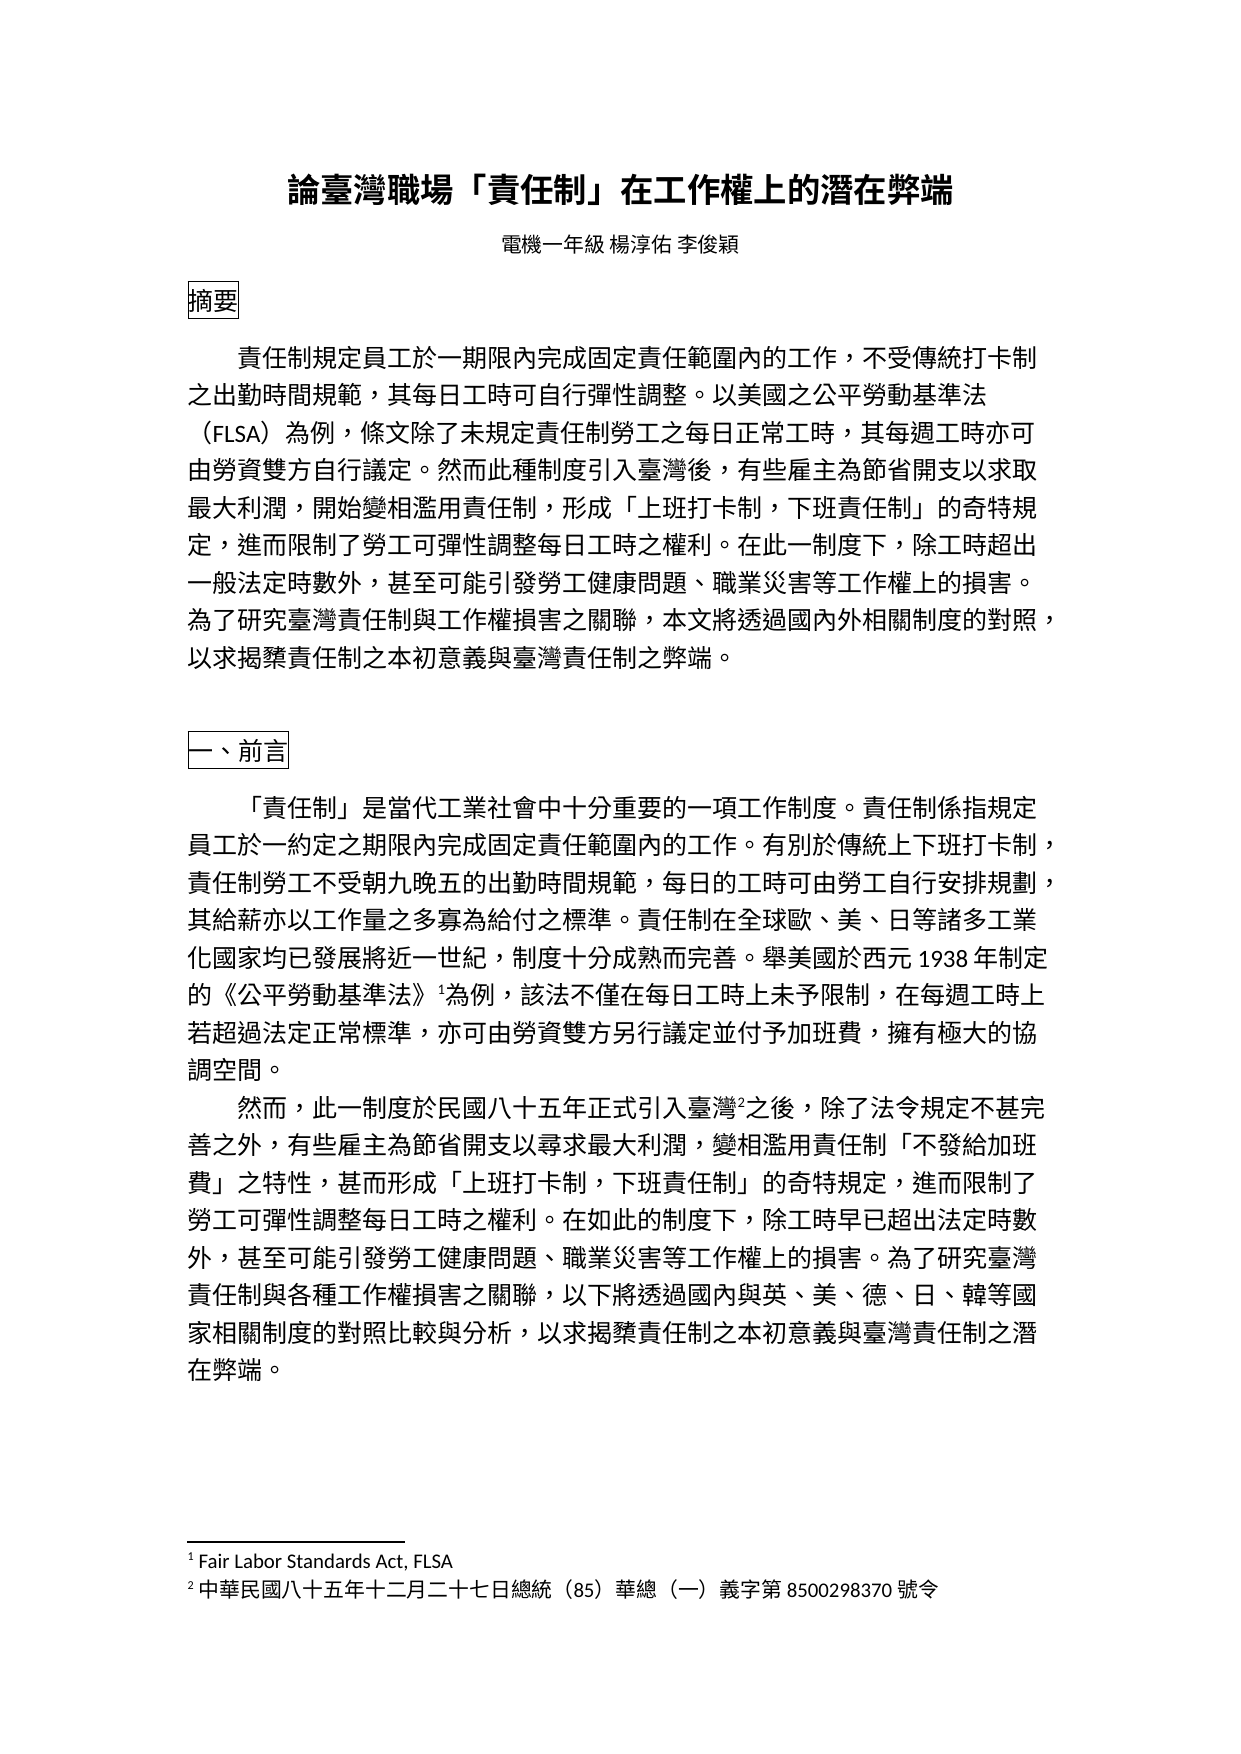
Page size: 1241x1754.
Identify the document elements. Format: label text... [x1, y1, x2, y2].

text 電機一年級 楊淳佑 李俊穎 [187, 225, 1053, 262]
text 論臺灣職場「責任制」在工作權上的潛在弊端 [187, 150, 1053, 225]
text 然而，此一制度於民國八十五年正式引入臺灣之後，除了法令規定不甚完善之外，有些雇主為節省開支以尋求最大利潤，變相濫用責任制「不發給加班費」之特性，甚而形成「上班打卡制，下班責任制」的奇特規定，進而限制了勞工可彈性調整每日工時之權利。在如此的制度下，除工時早已超出法定時數外，甚至可能引發勞工健康問題、職業災害等工作權上的損害。為了研究臺灣責任制與各種工作權損害之關聯，以下將透過國內與英、美、德、日、韓等國家相關制度的對照比較與分析，以求揭櫫責任制之本初意義與臺灣責任制之潛在弊端。 [187, 1087, 1053, 1387]
text 責任制規定員工於一期限內完成固定責任範圍內的工作，不受傳統打卡制之出勤時間規範，其每日工時可自行彈性調整。以美國之公平勞動基準法（FLSA）為例，條文除了未規定責任制勞工之每日正常工時，其每週工時亦可由勞資雙方自行議定。然而此種制度引入臺灣後，有些雇主為節省開支以求取最大利潤，開始變相濫用責任制，形成「上班打卡制，下班責任制」的奇特規定，進而限制了勞工可彈性調整每日工時之權利。在此一制度下，除工時超出一般法定時數外，甚至可能引發勞工健康問題、職業災害等工作權上的損害。為了研究臺灣責任制與工作權損害之關聯，本文將透過國內外相關制度的對照，以求揭櫫責任制之本初意義與臺灣責任制之弊端。 [187, 337, 1053, 675]
text 「責任制」是當代工業社會中十分重要的一項工作制度。責任制係指規定員工於一約定之期限內完成固定責任範圍內的工作。有別於傳統上下班打卡制，責任制勞工不受朝九晚五的出勤時間規範，每日的工時可由勞工自行安排規劃，其給薪亦以工作量之多寡為給付之標準。責任制在全球歐、美、日等諸多工業化國家均已發展將近一世紀，制度十分成熟而完善。舉美國於西元1938年制定的《公平勞動基準法》為例，該法不僅在每日工時上未予限制，在每週工時上若超過法定正常標準，亦可由勞資雙方另行議定並付予加班費，擁有極大的協調空間。 [187, 787, 1053, 1087]
text 摘要 [187, 262, 1053, 337]
text 一、前言 [187, 712, 1053, 787]
